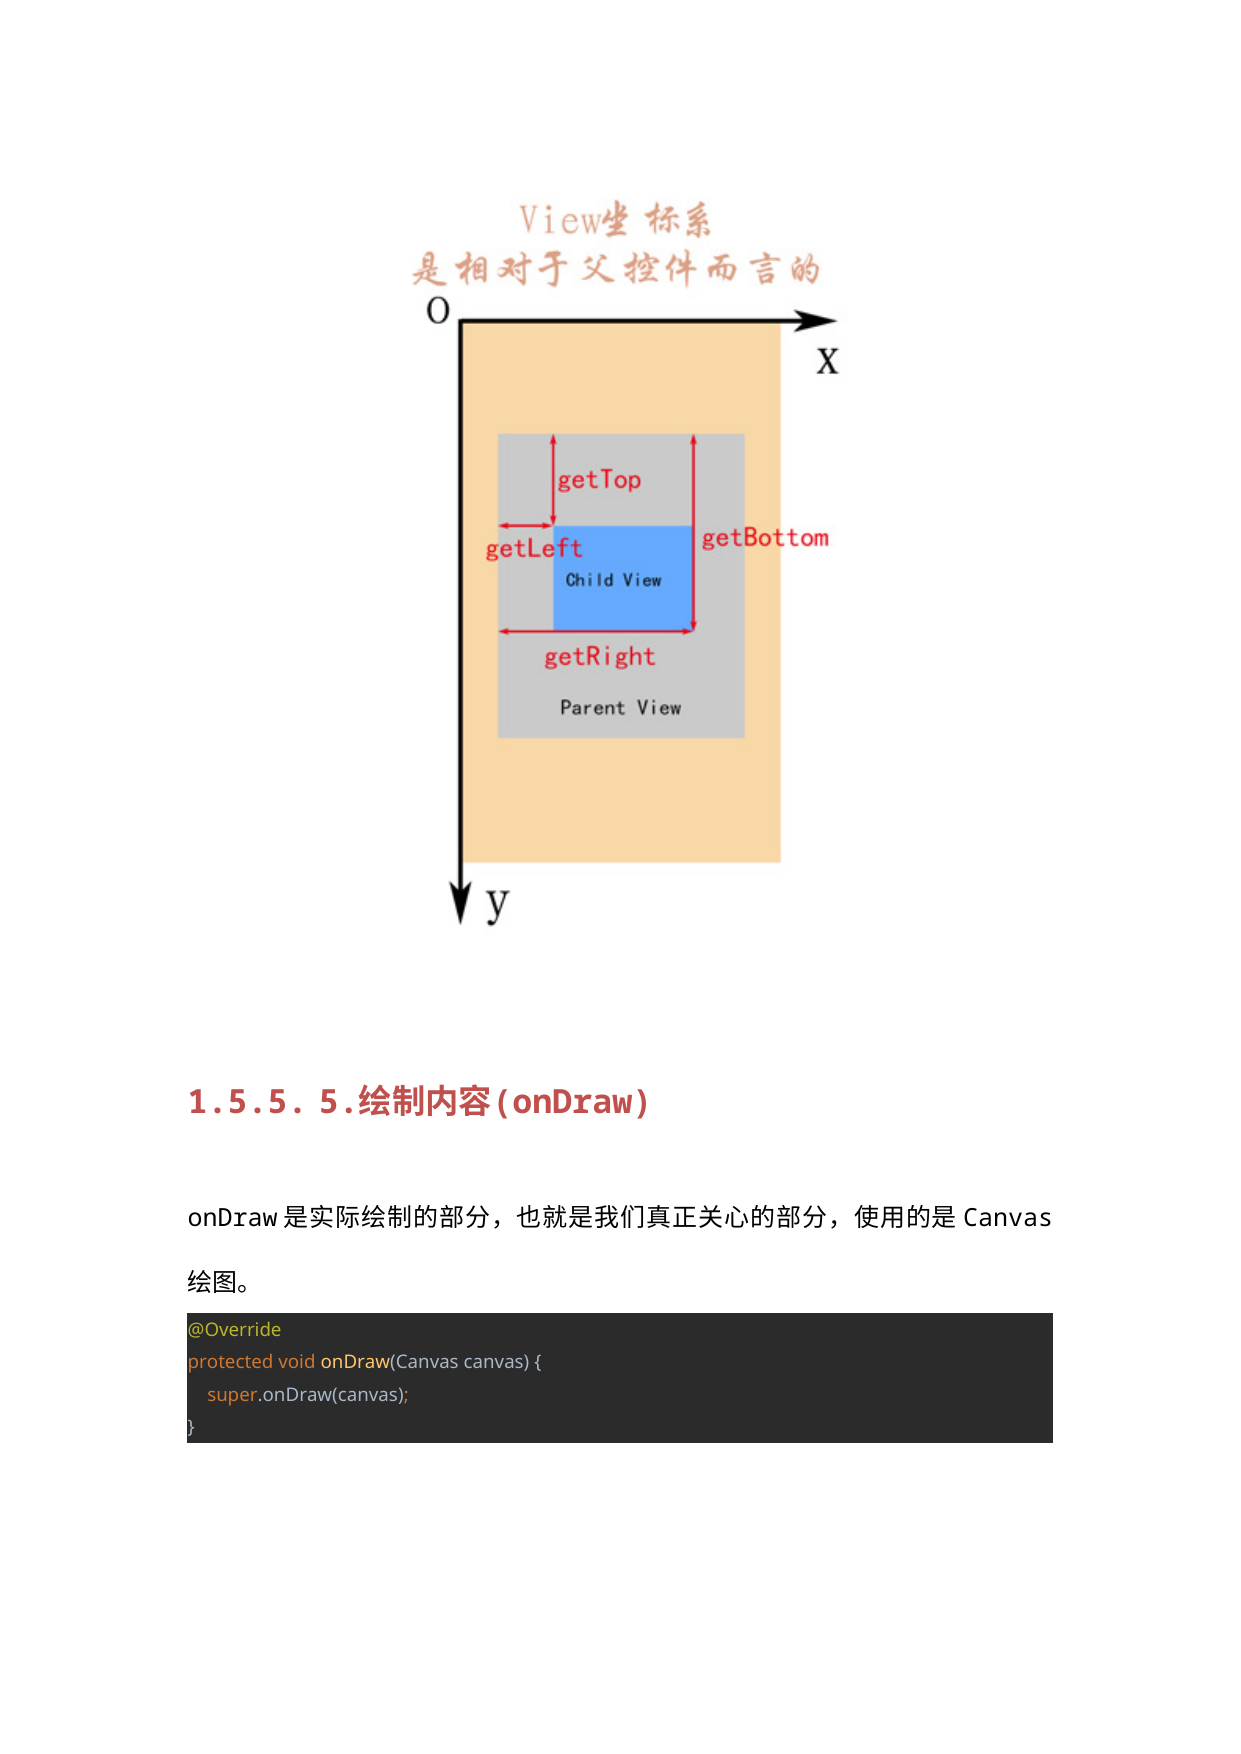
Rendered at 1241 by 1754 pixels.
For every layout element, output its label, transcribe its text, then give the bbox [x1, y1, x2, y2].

text @Override [187, 1313, 1053, 1345]
text protected void onDraw(Canvas canvas) { super.onDraw(canvas); } [187, 1345, 1053, 1443]
subtitle 5.绘制内容(onDraw) [187, 1067, 1053, 1132]
picture [385, 162, 855, 944]
text onDraw是实际绘制的部分，也就是我们真正关心的部分，使用的是Canvas绘图。 [187, 1183, 1053, 1313]
